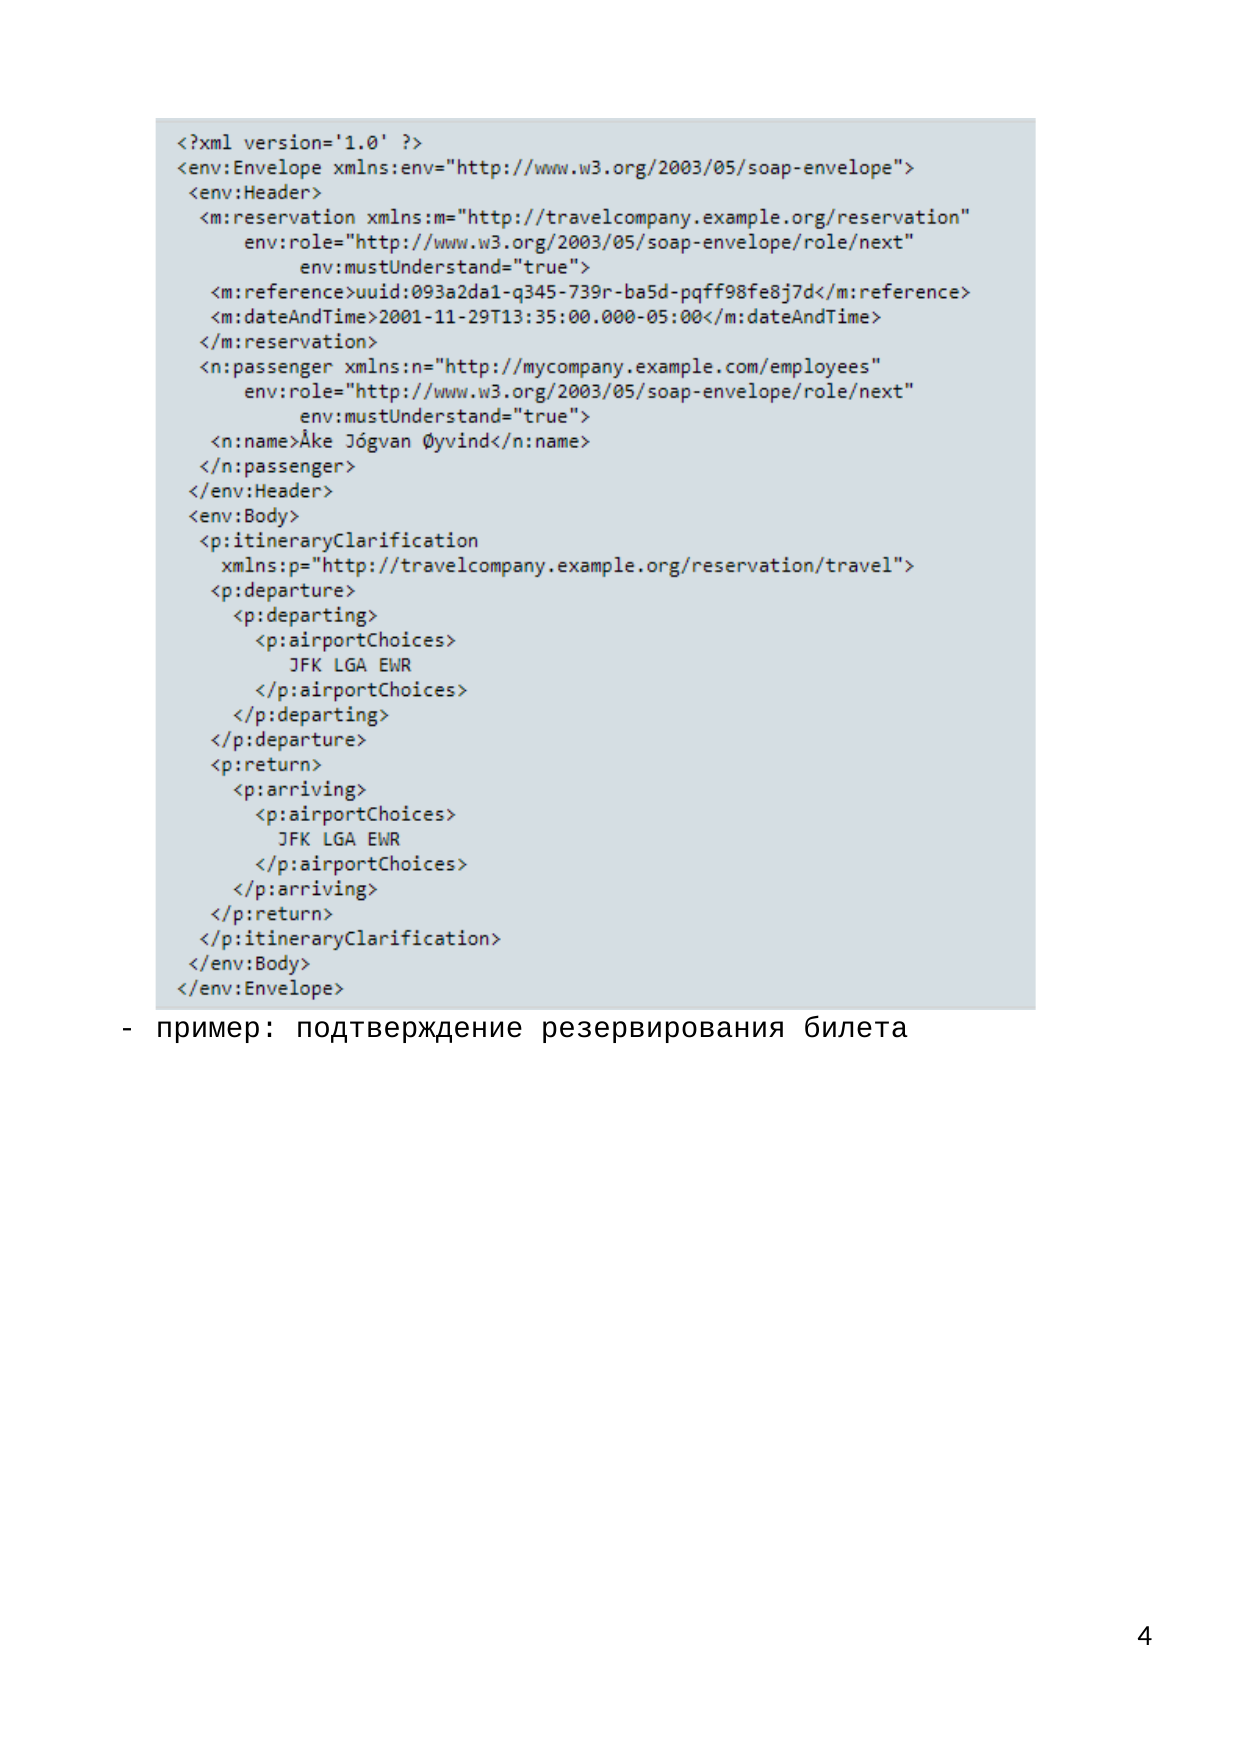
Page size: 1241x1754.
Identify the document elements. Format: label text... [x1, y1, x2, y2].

list пример: подтверждение резервирования билета [118, 1013, 1152, 1047]
picture [155, 118, 1036, 1010]
